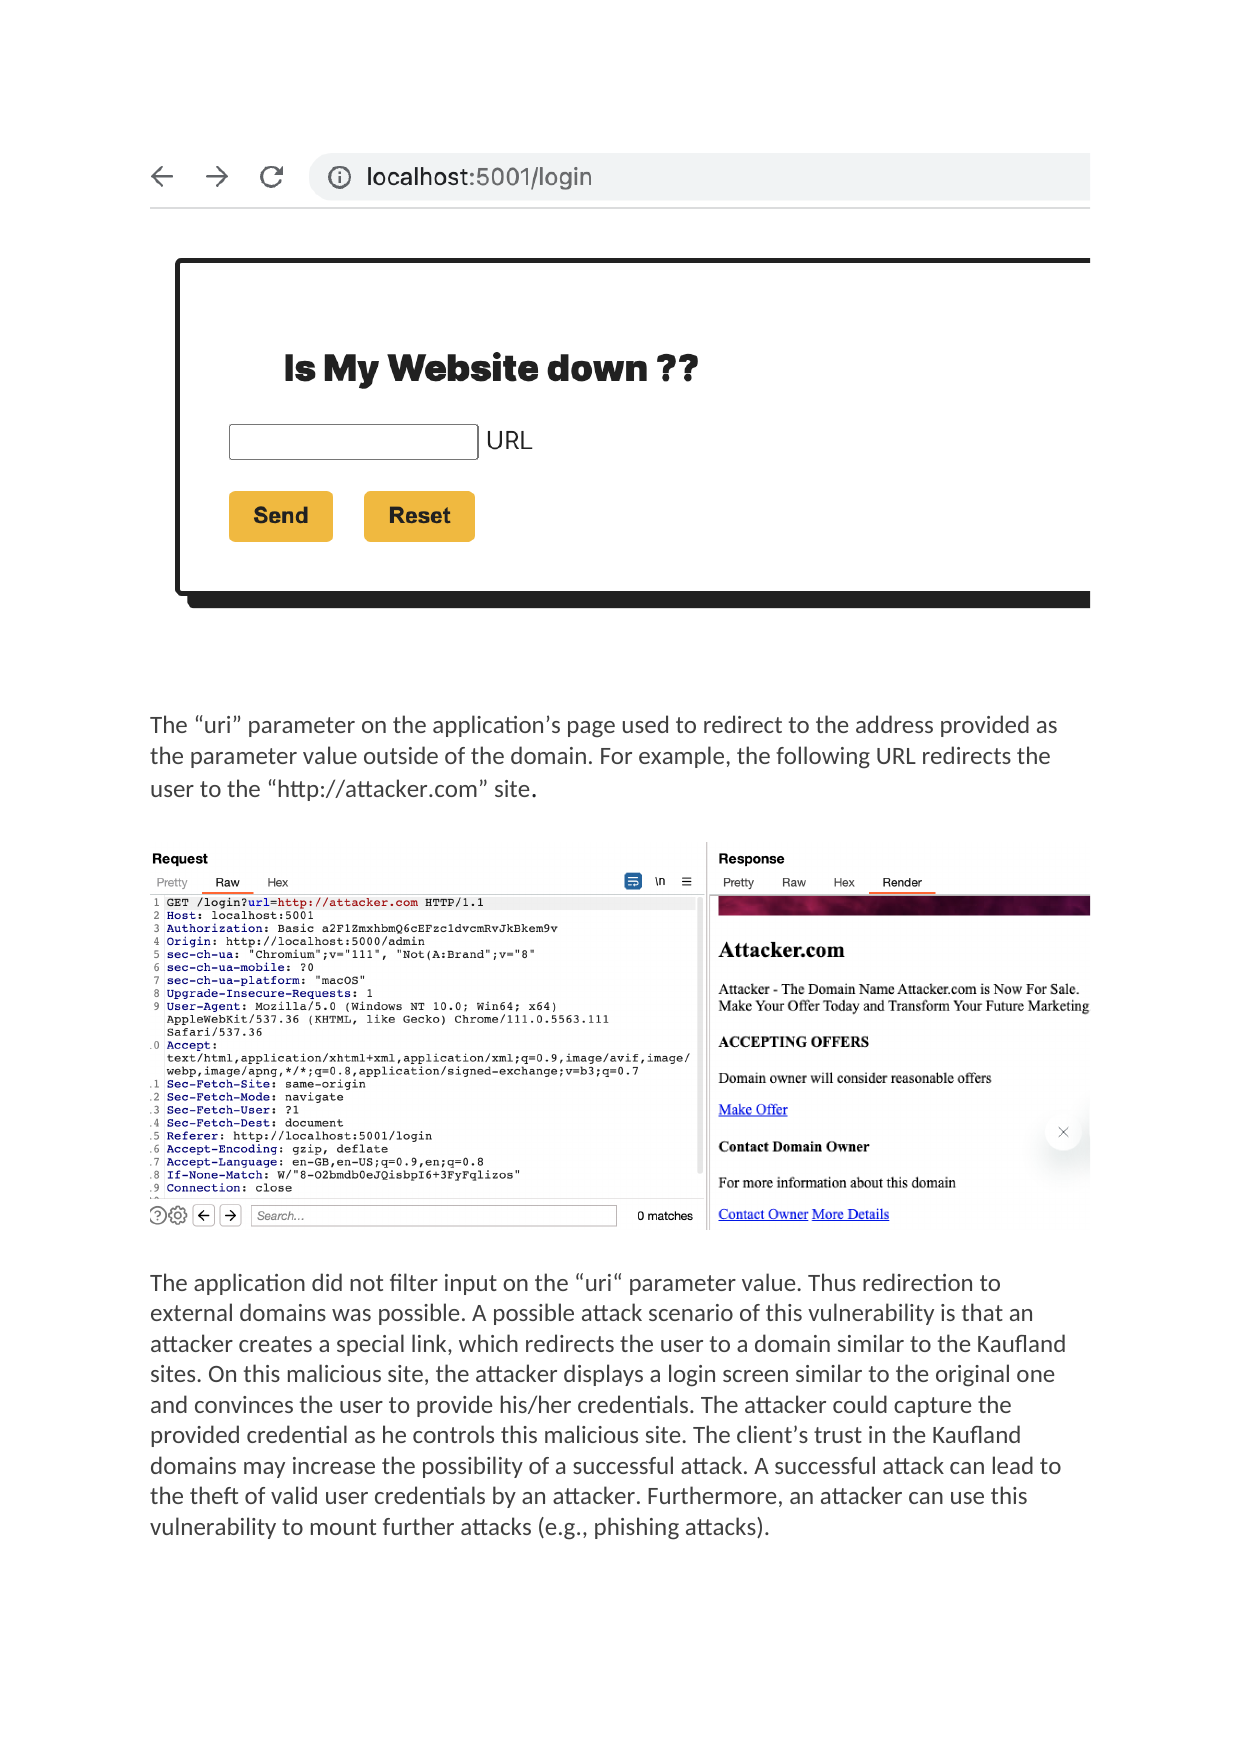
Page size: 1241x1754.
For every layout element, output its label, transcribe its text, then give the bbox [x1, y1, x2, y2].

picture [150, 150, 1091, 672]
subtitle The application did not filter input on the “uri“ parameter value. Thus redirection to external domains was possible. A possible attack scenario of this vulnerability is that an attacker creates a special link, which redirects the user to a domain similar to the Kaufland sites. On this malicious site, the attacker displays a login screen similar to the original one and convinces the user to provide his/her credentials. The attacker could capture the provided credential as he controls this malicious site. The client’s trust in the Kaufland domains may increase the possibility of a successful attack. A successful attack can lead to the theft of valid user credentials by an attacker. Furthermore, an attacker can use this vulnerability to mount further attacks (e.g., phishing attacks). [150, 1267, 1090, 1541]
subtitle The “uri” parameter on the application’s page used to redirect to the address provided as the parameter value outside of the domain. For example, the following URL redirects the user to the “http://attacker.com” site. [150, 709, 1090, 804]
picture [150, 842, 1091, 1230]
